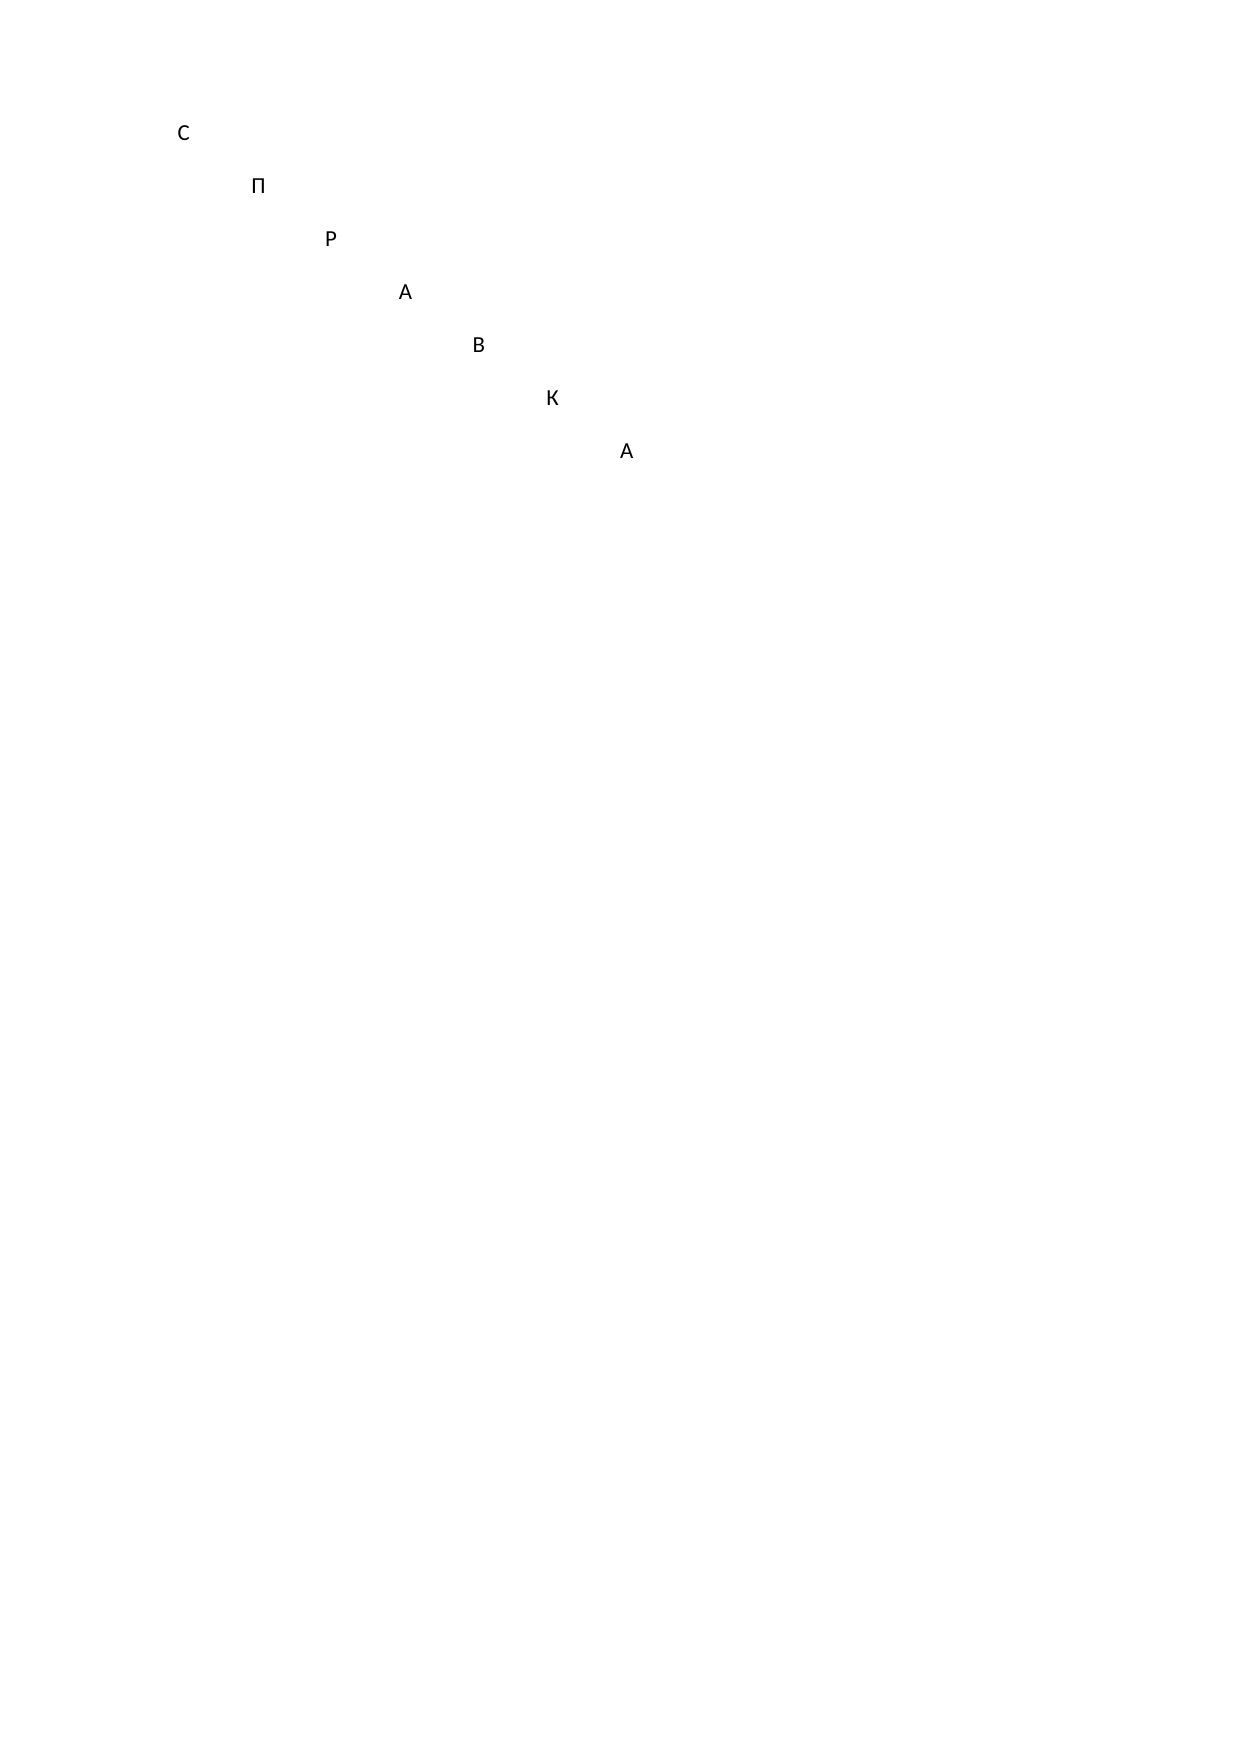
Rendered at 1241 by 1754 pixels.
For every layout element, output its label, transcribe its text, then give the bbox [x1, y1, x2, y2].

text А [177, 436, 1152, 464]
text В [177, 330, 1152, 358]
text С [177, 118, 1152, 146]
text А [177, 277, 1152, 305]
text П [177, 171, 1152, 199]
text Р [177, 224, 1152, 252]
text К [177, 383, 1152, 411]
